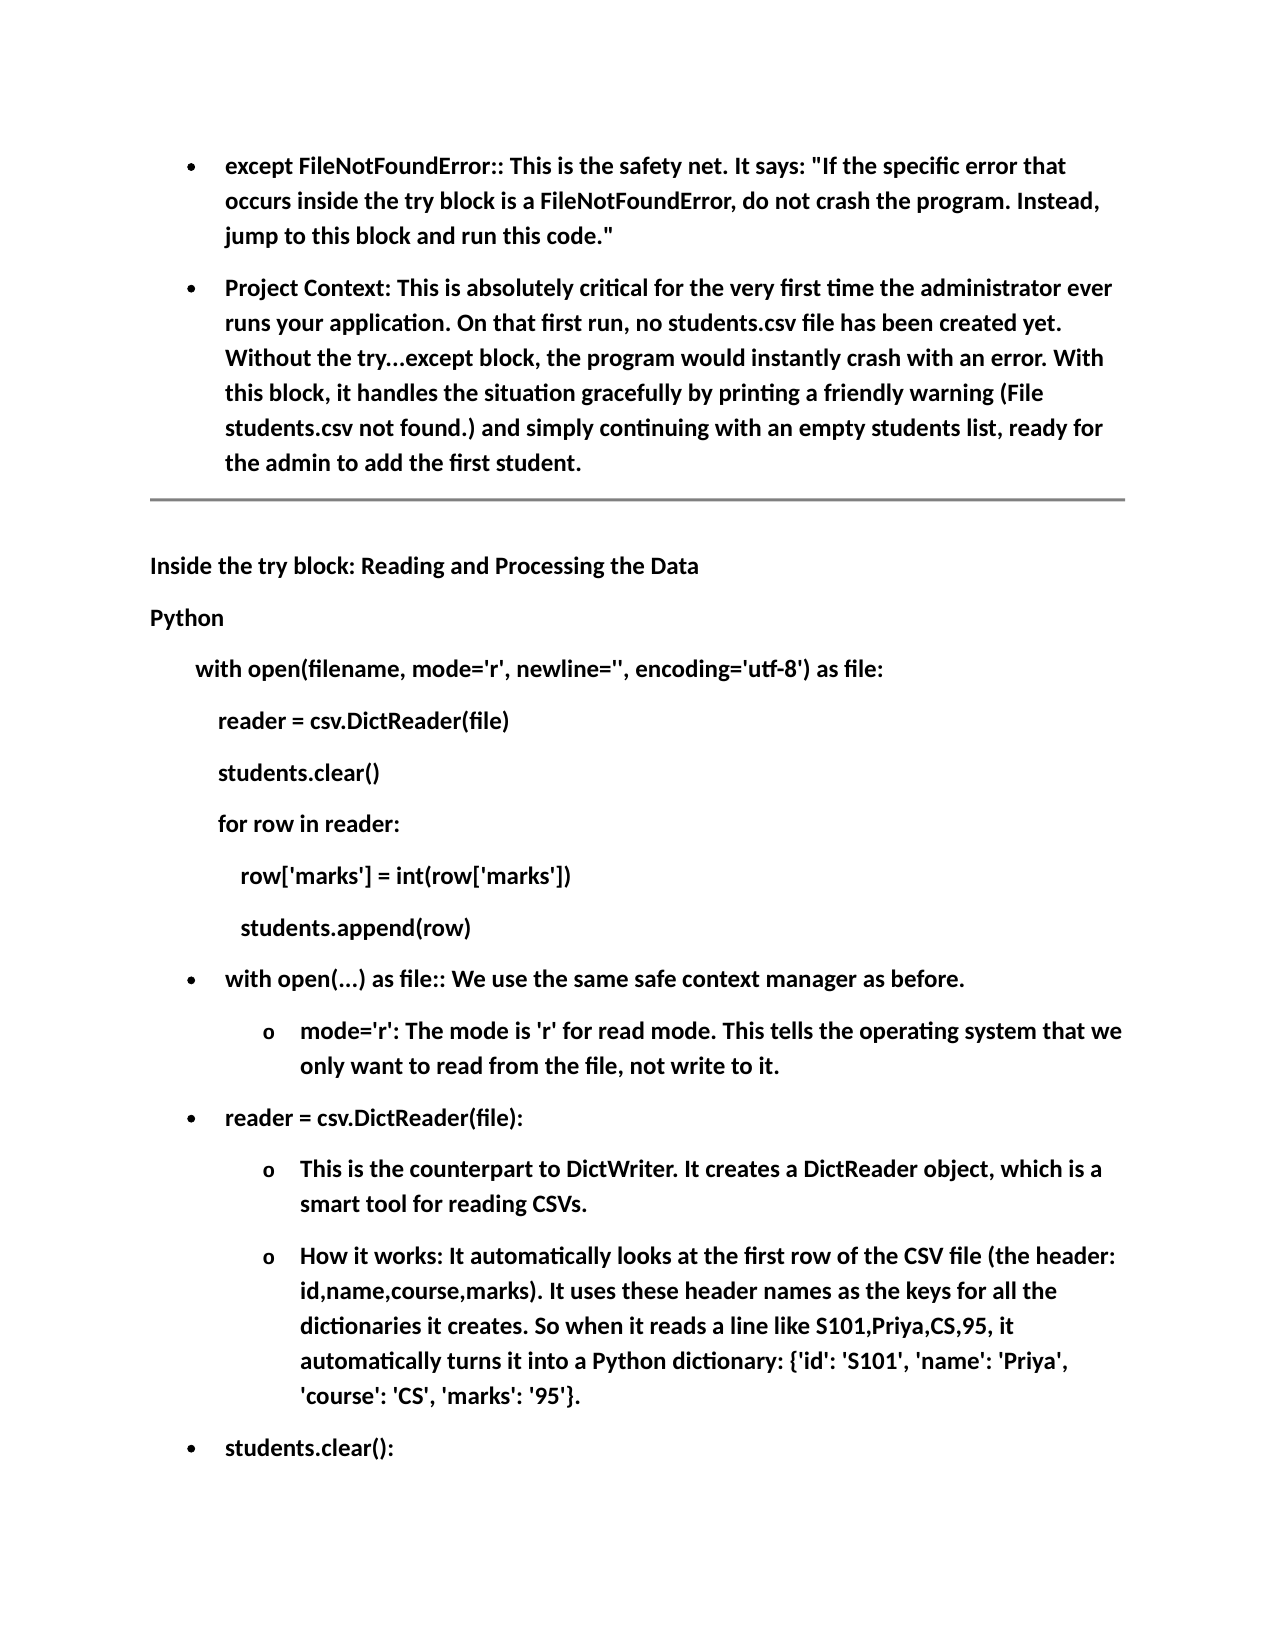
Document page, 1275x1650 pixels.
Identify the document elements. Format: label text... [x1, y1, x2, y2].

list Project Context: This is absolutely critical for the very first time the administrator ever runs your application. On that first run, no students.csv file has been created yet. Without the try...except block, the program would instantly crash with an error. With this block, it handles the situation gracefully by printing a friendly warning (File students.csv not found.) and simply continuing with an empty students list, ready for the admin to add the first student. [187, 272, 1125, 477]
list mode='r': The mode is 'r' for read mode. This tells the operating system that we only want to read from the file, not write to it. [262, 1015, 1125, 1081]
list students.clear(): [187, 1432, 1125, 1462]
text for row in reader: [150, 808, 1125, 839]
list with open(...) as file:: We use the same safe context manager as before. [187, 963, 1125, 994]
text row['marks'] = int(row['marks']) [150, 860, 1125, 891]
text students.clear() [150, 757, 1125, 787]
text Python [150, 602, 1125, 632]
text students.append(row) [150, 912, 1125, 942]
text reader = csv.DictReader(file) [150, 705, 1125, 736]
text Inside the try block: Reading and Processing the Data [150, 550, 1125, 581]
list except FileNotFoundError:: This is the safety net. It says: "If the specific error that occurs inside the try block is a FileNotFoundError, do not crash the program. Instead, jump to this block and run this code." [187, 150, 1125, 251]
list How it works: It automatically looks at the first row of the CSV file (the header: id,name,course,marks). It uses these header names as the keys for all the dictionaries it creates. So when it reads a line like S101,Priya,CS,95, it automatically turns it into a Python dictionary: {'id': 'S101', 'name': 'Priya', 'course': 'CS', 'marks': '95'}. [262, 1240, 1125, 1411]
list This is the counterpart to DictWriter. It creates a DictReader object, which is a smart tool for reading CSVs. [262, 1153, 1125, 1219]
text with open(filename, mode='r', newline='', encoding='utf-8') as file: [150, 653, 1125, 684]
list reader = csv.DictReader(file): [187, 1102, 1125, 1132]
